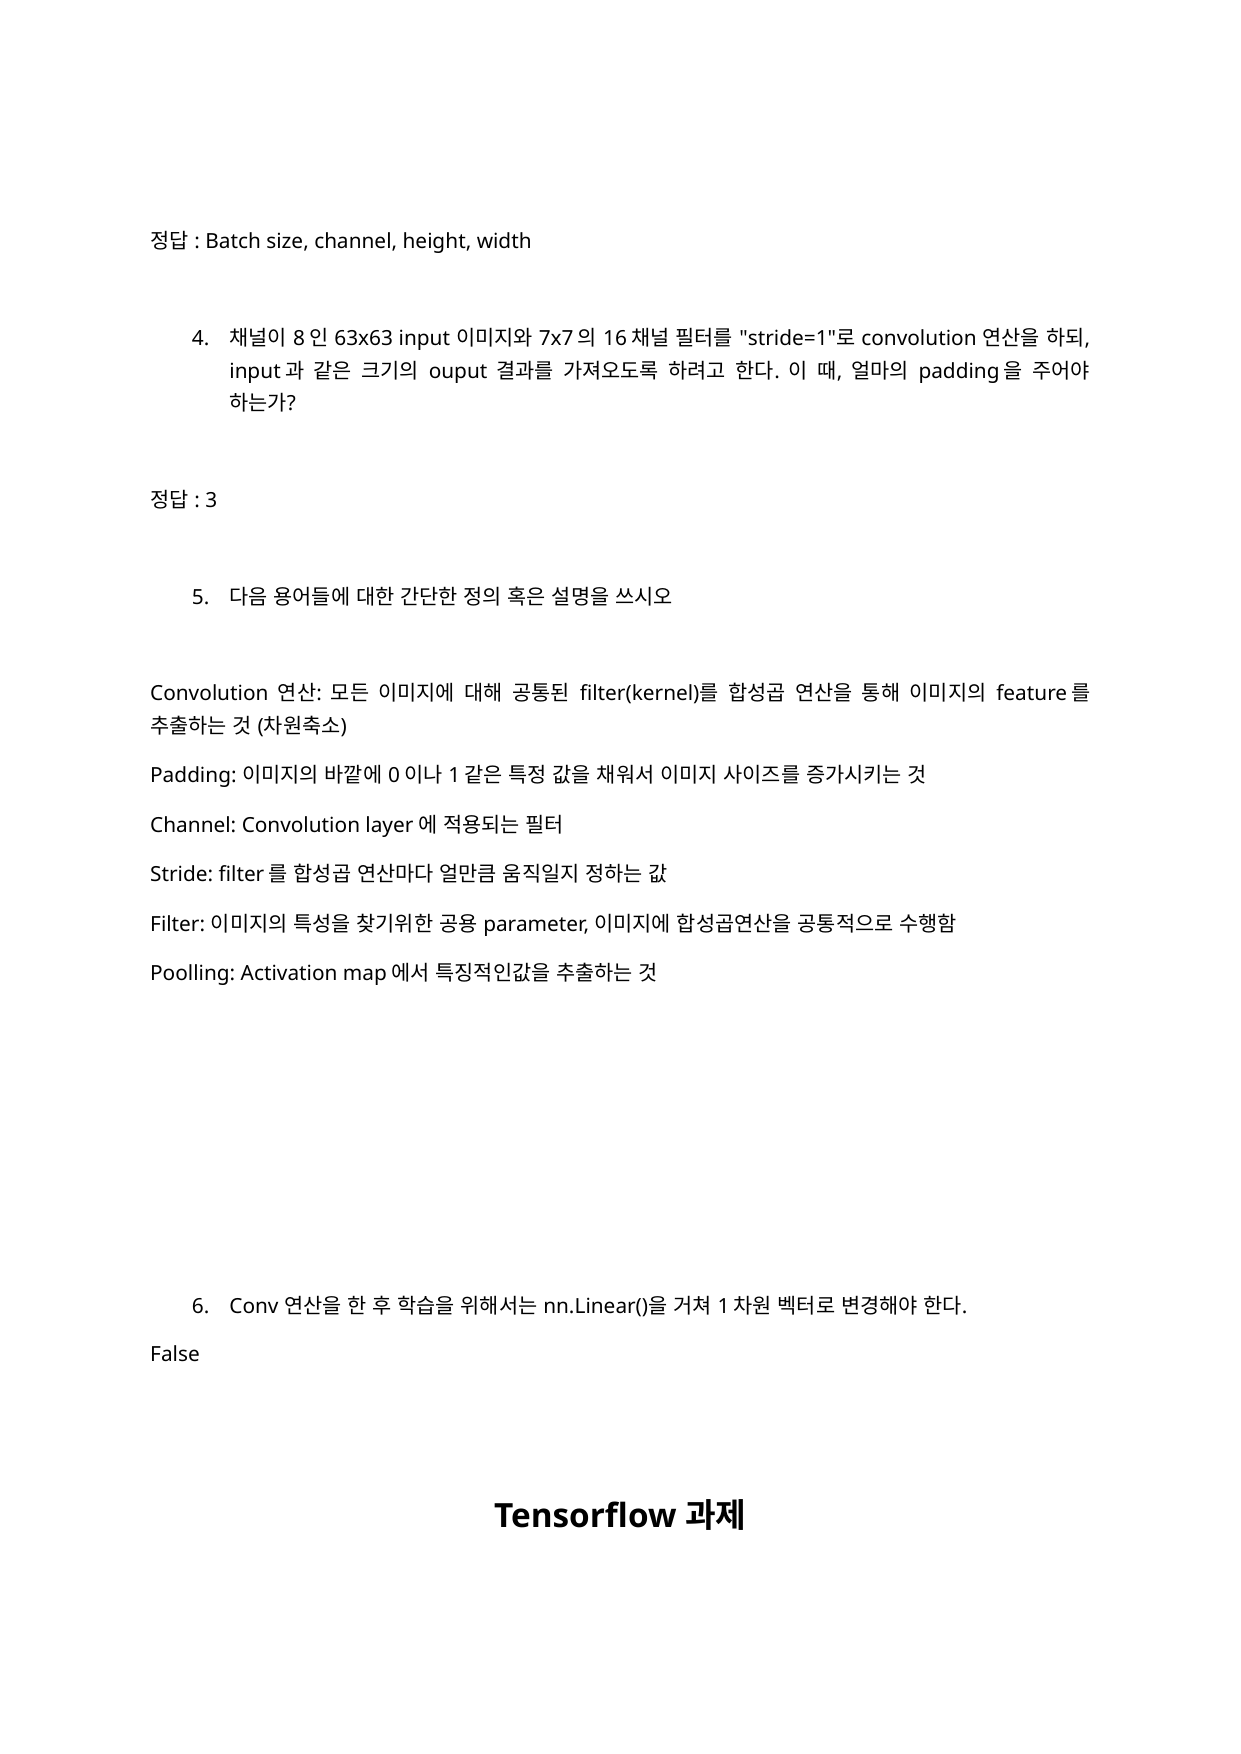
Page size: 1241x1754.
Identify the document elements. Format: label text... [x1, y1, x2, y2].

list 다음 용어들에 대한 간단한 정의 혹은 설명을 쓰시오 [192, 580, 1090, 610]
list 채널이 8인 63x63 input 이미지와 7x7의 16채널 필터를 "stride=1"로 convolution 연산을 하되, input과 같은 크기의 ouput 결과를 가져오도록 하려고 한다. 이 때, 얼마의 padding을 주어야 하는가? [192, 321, 1090, 417]
text Convolution 연산: 모든 이미지에 대해 공통된 filter(kernel)를 합성곱 연산을 통해 이미지의 feature를 추출하는 것 (차원축소) [150, 677, 1090, 739]
text Stride: filter를 합성곱 연산마다 얼만큼 움직일지 정하는 값 [150, 857, 1090, 888]
list Conv 연산을 한 후 학습을 위해서는 nn.Linear()을 거쳐 1차원 벡터로 변경해야 한다. [192, 1289, 1090, 1319]
title Tensorflow 과제 [150, 1489, 1090, 1537]
text Filter: 이미지의 특성을 찾기위한 공용 parameter, 이미지에 합성곱연산을 공통적으로 수행함 [150, 907, 1090, 937]
text 정답 : 3 [150, 483, 1090, 513]
text Channel: Convolution layer에 적용되는 필터 [150, 808, 1090, 838]
text 정답 : Batch size, channel, height, width [150, 224, 1090, 255]
text False [150, 1339, 1090, 1367]
text Poolling: Activation map에서 특징적인값을 추출하는 것 [150, 956, 1090, 986]
text Padding: 이미지의 바깥에 0이나 1같은 특정 값을 채워서 이미지 사이즈를 증가시키는 것 [150, 759, 1090, 789]
